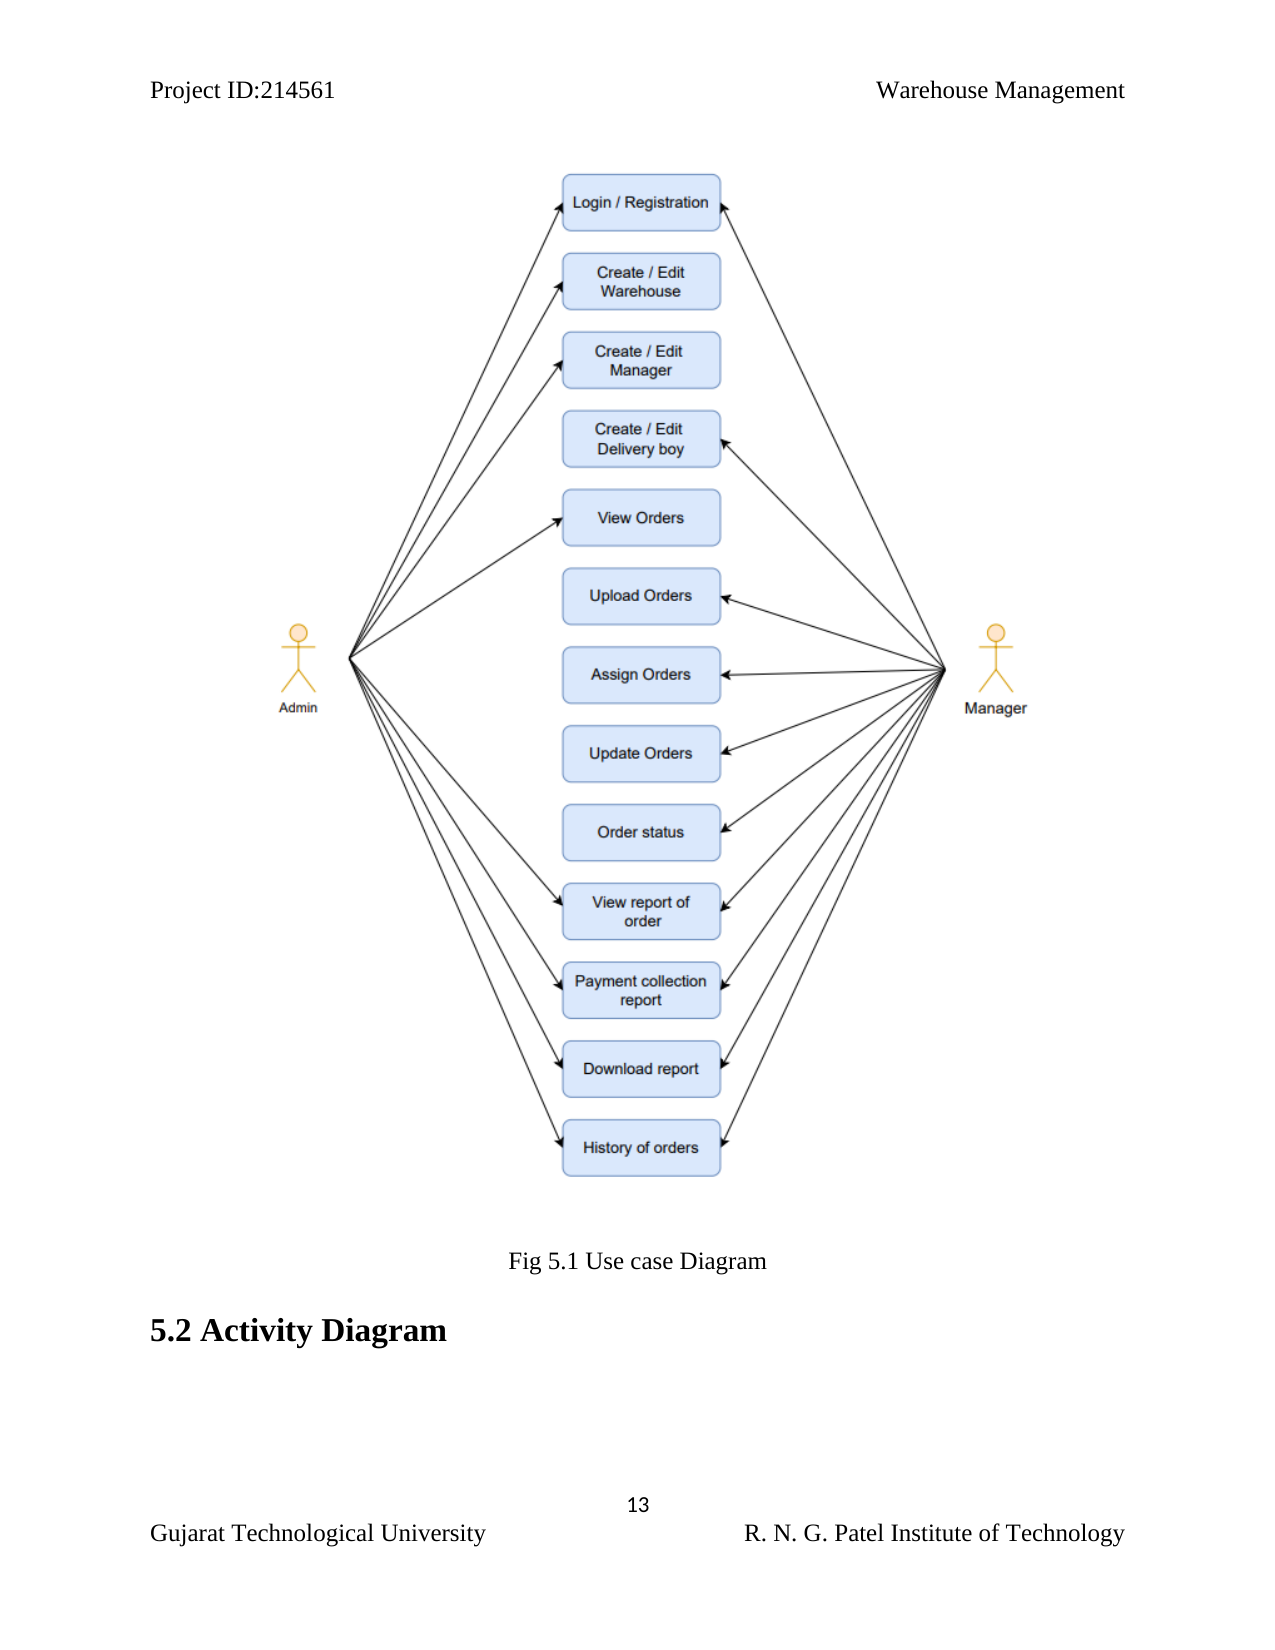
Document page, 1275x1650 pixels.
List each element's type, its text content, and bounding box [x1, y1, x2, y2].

text 5.2 Activity Diagram [150, 1310, 1125, 1348]
picture [215, 150, 1060, 1212]
text Fig 5.1 Use case Diagram [150, 1246, 1125, 1275]
